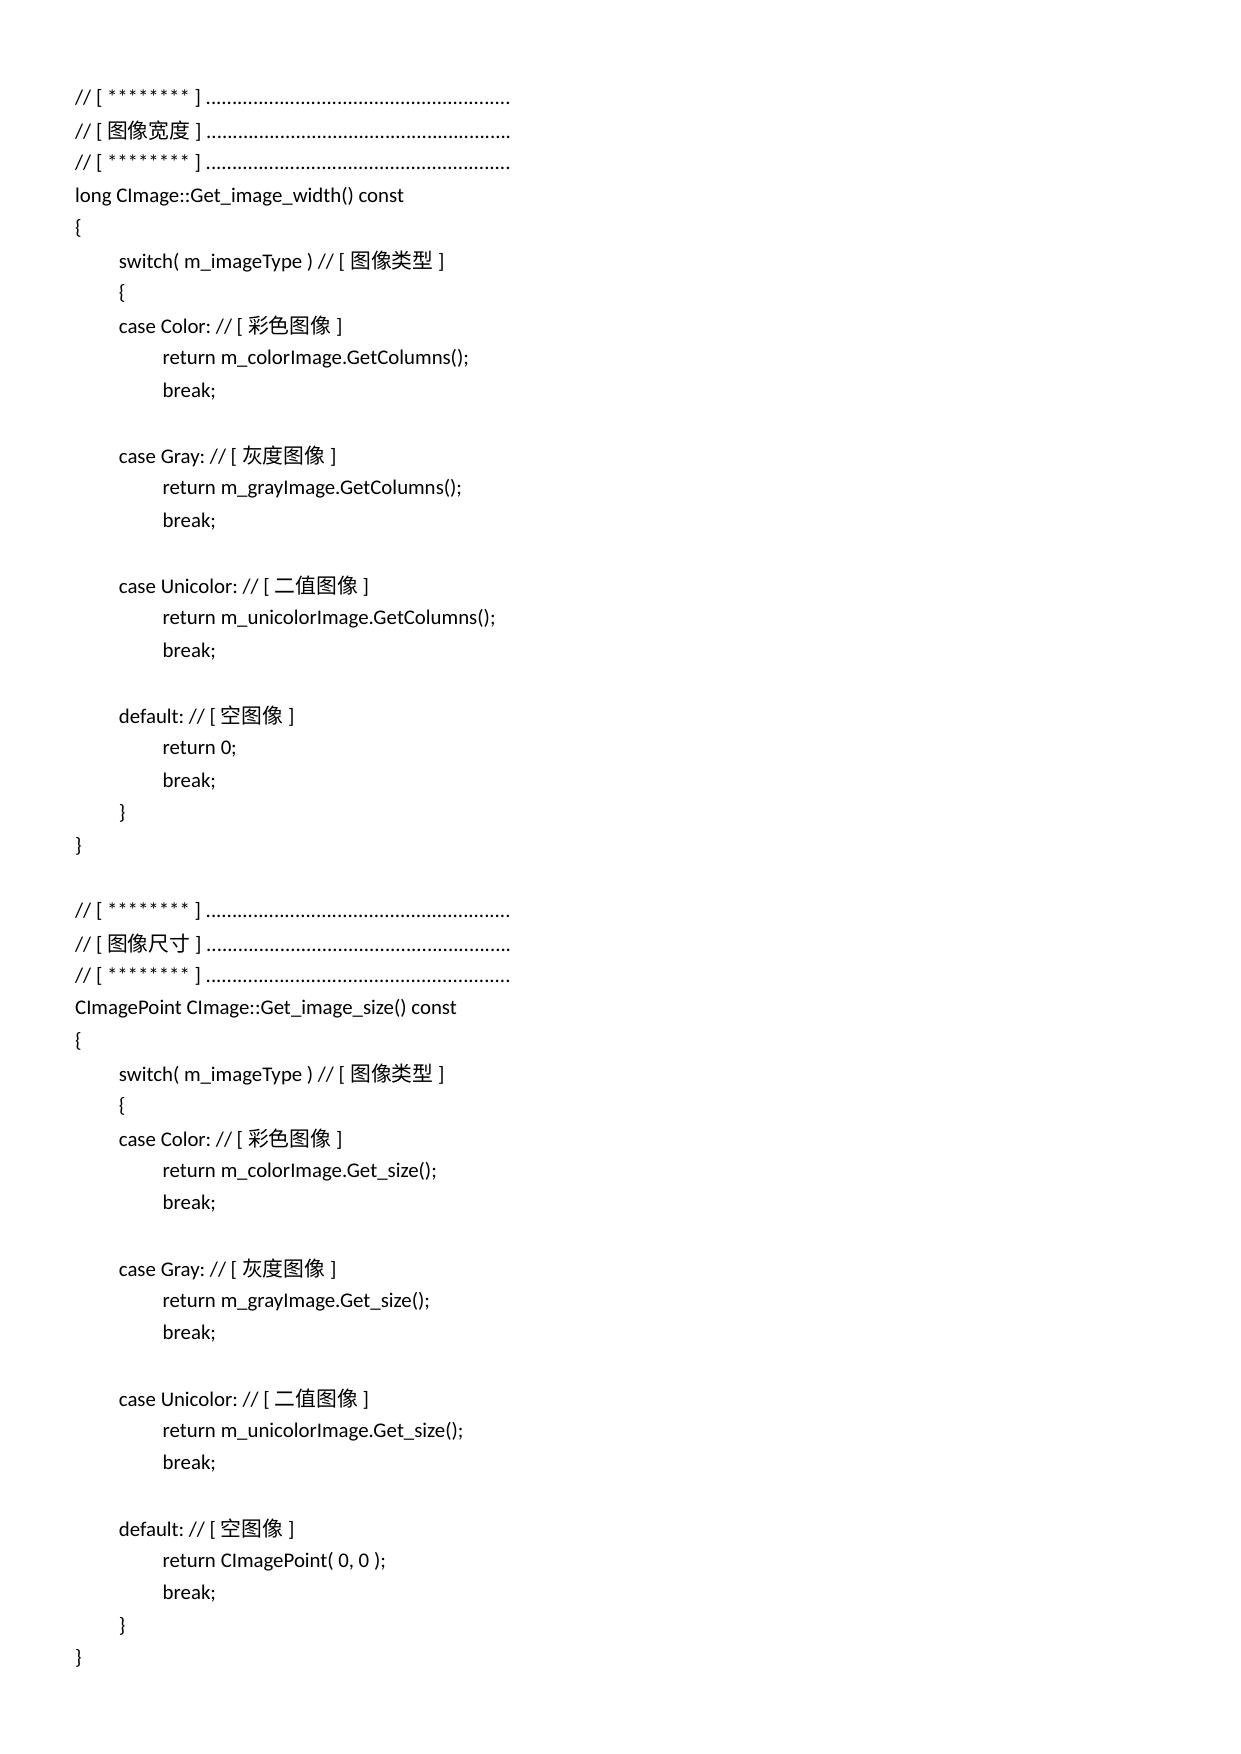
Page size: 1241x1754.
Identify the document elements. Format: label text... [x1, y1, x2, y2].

text return CImagePoint( 0, 0 ); [75, 1543, 1165, 1576]
text } [75, 1641, 1165, 1673]
text CImagePoint CImage::Get_image_size() const [75, 991, 1165, 1023]
text case Unicolor: // [ 二值图像 ] [75, 568, 1165, 601]
text break; [75, 373, 1165, 406]
text break; [75, 503, 1165, 536]
text { [75, 1088, 1165, 1121]
text return m_unicolorImage.Get_size(); [75, 1413, 1165, 1446]
text break; [75, 1316, 1165, 1348]
text return m_grayImage.GetColumns(); [75, 471, 1165, 503]
text } [75, 796, 1165, 828]
text break; [75, 633, 1165, 666]
text return 0; [75, 731, 1165, 763]
text break; [75, 1446, 1165, 1478]
text { [75, 211, 1165, 243]
text { [75, 1023, 1165, 1056]
text // [ 图像宽度 ] .......................................................... [75, 113, 1165, 146]
text default: // [ 空图像 ] [75, 698, 1165, 731]
text case Color: // [ 彩色图像 ] [75, 308, 1165, 341]
text { [75, 276, 1165, 308]
text } [75, 1608, 1165, 1641]
text return m_grayImage.Get_size(); [75, 1283, 1165, 1316]
text // [ ******** ] .......................................................... [75, 146, 1165, 178]
text return m_colorImage.Get_size(); [75, 1153, 1165, 1186]
text } [75, 828, 1165, 861]
text case Gray: // [ 灰度图像 ] [75, 1251, 1165, 1283]
text break; [75, 1186, 1165, 1218]
text break; [75, 763, 1165, 796]
text // [ ******** ] .......................................................... [75, 81, 1165, 113]
text case Color: // [ 彩色图像 ] [75, 1121, 1165, 1153]
text // [ ******** ] .......................................................... [75, 893, 1165, 926]
text switch( m_imageType ) // [ 图像类型 ] [75, 243, 1165, 276]
text case Gray: // [ 灰度图像 ] [75, 438, 1165, 471]
text long CImage::Get_image_width() const [75, 178, 1165, 211]
text // [ 图像尺寸 ] .......................................................... [75, 926, 1165, 958]
text default: // [ 空图像 ] [75, 1511, 1165, 1543]
text switch( m_imageType ) // [ 图像类型 ] [75, 1056, 1165, 1088]
text // [ ******** ] .......................................................... [75, 958, 1165, 991]
text break; [75, 1576, 1165, 1608]
text return m_colorImage.GetColumns(); [75, 341, 1165, 373]
text return m_unicolorImage.GetColumns(); [75, 601, 1165, 633]
text case Unicolor: // [ 二值图像 ] [75, 1381, 1165, 1413]
